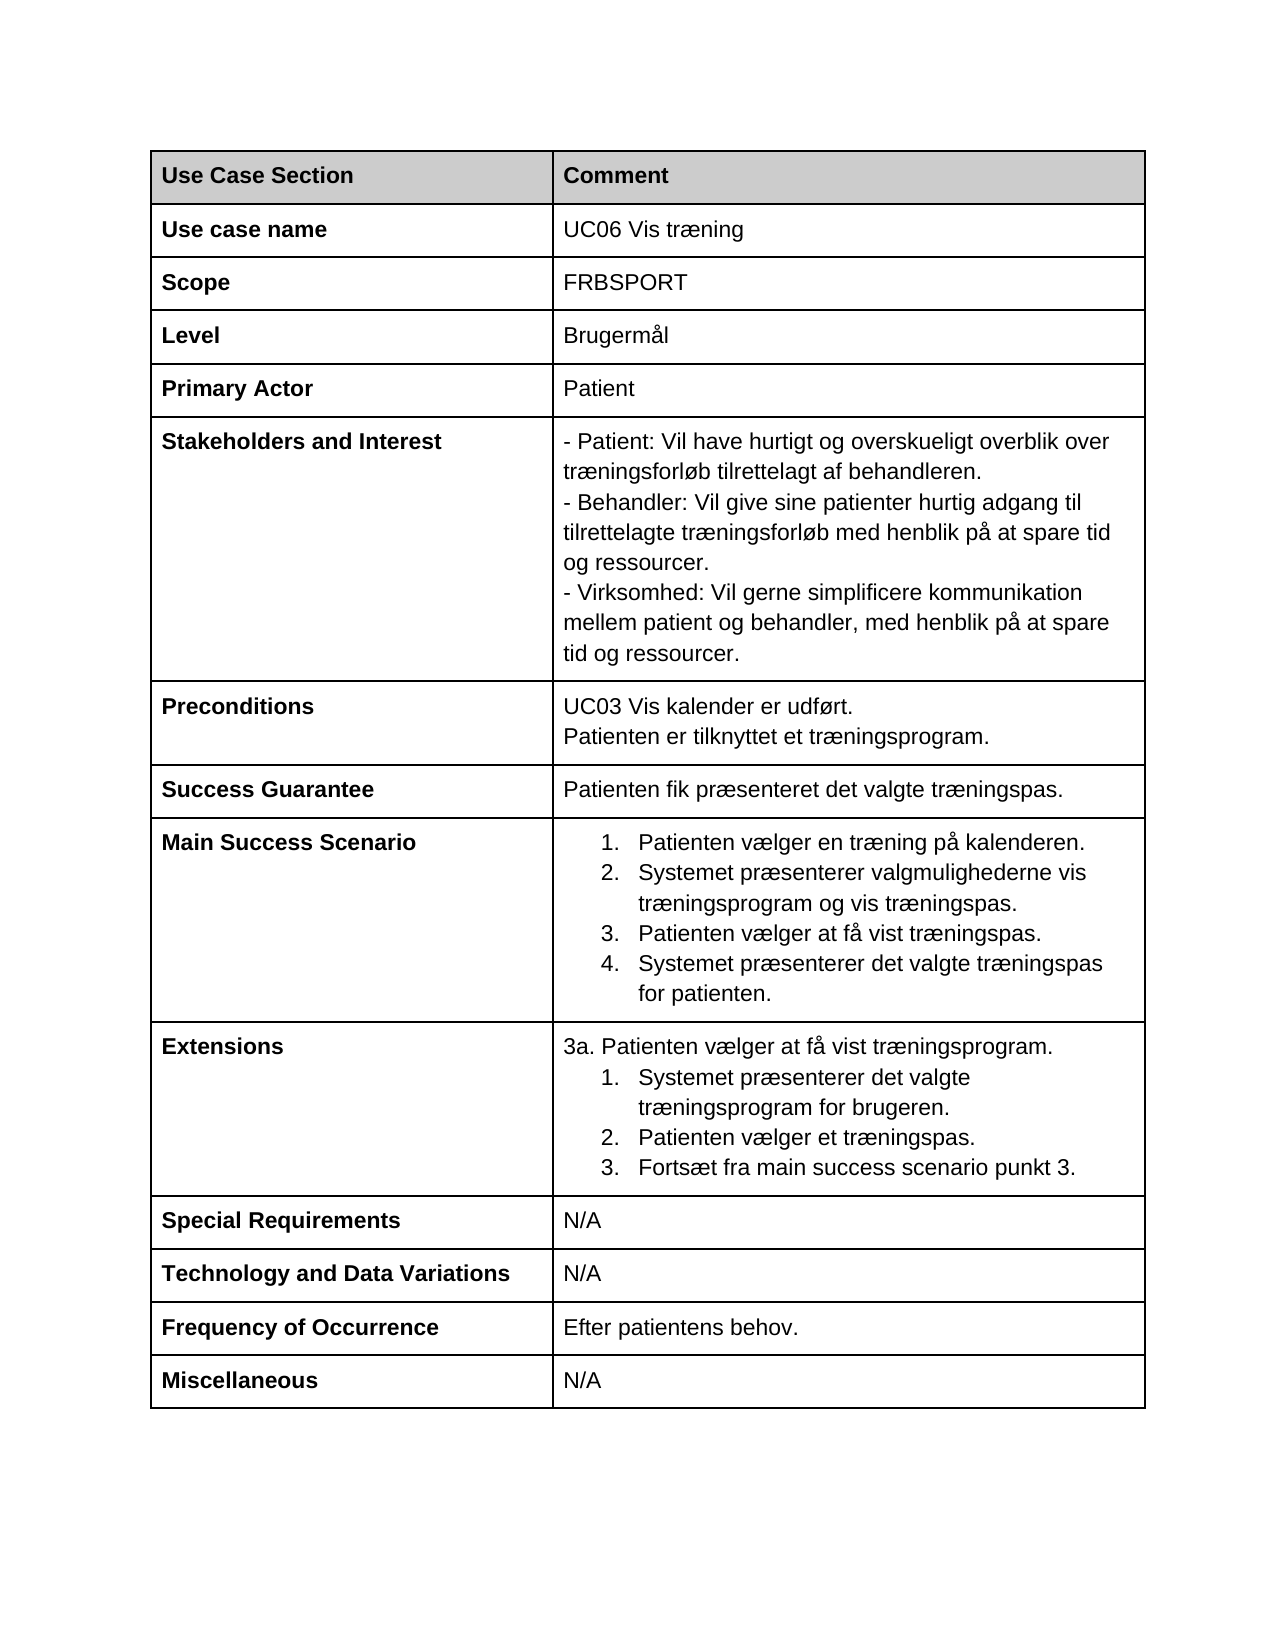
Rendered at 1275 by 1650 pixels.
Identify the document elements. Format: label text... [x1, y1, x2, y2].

table_cell Patient [554, 365, 1144, 416]
table_cell - Patient: Vil have hurtigt og overskueligt overblik over træningsforløb tilrettelagt af behandleren. - Behandler: Vil give sine patienter hurtig adgang til tilrettelagte træningsforløb med henblik på at spare tid og ressourcer. - Virksomhed: Vil gerne simplificere kommunikation mellem patient og behandler, med henblik på at spare tid og ressourcer. [554, 418, 1144, 680]
table_cell Patienten fik præsenteret det valgte træningspas. [554, 766, 1144, 817]
table_cell Preconditions [152, 682, 552, 763]
table_cell UC06 Vis træning [554, 205, 1144, 256]
table_cell Frequency of Occurrence [152, 1303, 552, 1354]
table_cell Scope [152, 258, 552, 309]
table_cell Efter patientens behov. [554, 1303, 1144, 1354]
table_cell Extensions [152, 1023, 552, 1195]
table_cell Patienten vælger en træning på kalenderen. Systemet præsenterer valgmulighederne vis træningsprogram og vis træningspas. Patienten vælger at få vist træningspas. Systemet præsenterer det valgte træningspas for patienten. [554, 819, 1144, 1021]
table_cell UC03 Vis kalender er udført. Patienten er tilknyttet et træningsprogram. [554, 682, 1144, 763]
table_cell 3a. Patienten vælger at få vist træningsprogram. Systemet præsenterer det valgte træningsprogram for brugeren. Patienten vælger et træningspas. Fortsæt fra main success scenario punkt 3. [554, 1023, 1144, 1195]
table_cell Level [152, 311, 552, 362]
table_cell Success Guarantee [152, 766, 552, 817]
table_cell Stakeholders and Interest [152, 418, 552, 680]
table_cell FRBSPORT [554, 258, 1144, 309]
table_cell N/A [554, 1356, 1144, 1407]
table_cell N/A [554, 1197, 1144, 1248]
table_cell Main Success Scenario [152, 819, 552, 1021]
table_cell Miscellaneous [152, 1356, 552, 1407]
table_header Comment [554, 152, 1144, 203]
table_header Use Case Section [152, 152, 552, 203]
table_cell Primary Actor [152, 365, 552, 416]
table_cell Use case name [152, 205, 552, 256]
table_cell N/A [554, 1250, 1144, 1301]
table_cell Technology and Data Variations [152, 1250, 552, 1301]
table_cell Brugermål [554, 311, 1144, 362]
table_cell Special Requirements [152, 1197, 552, 1248]
